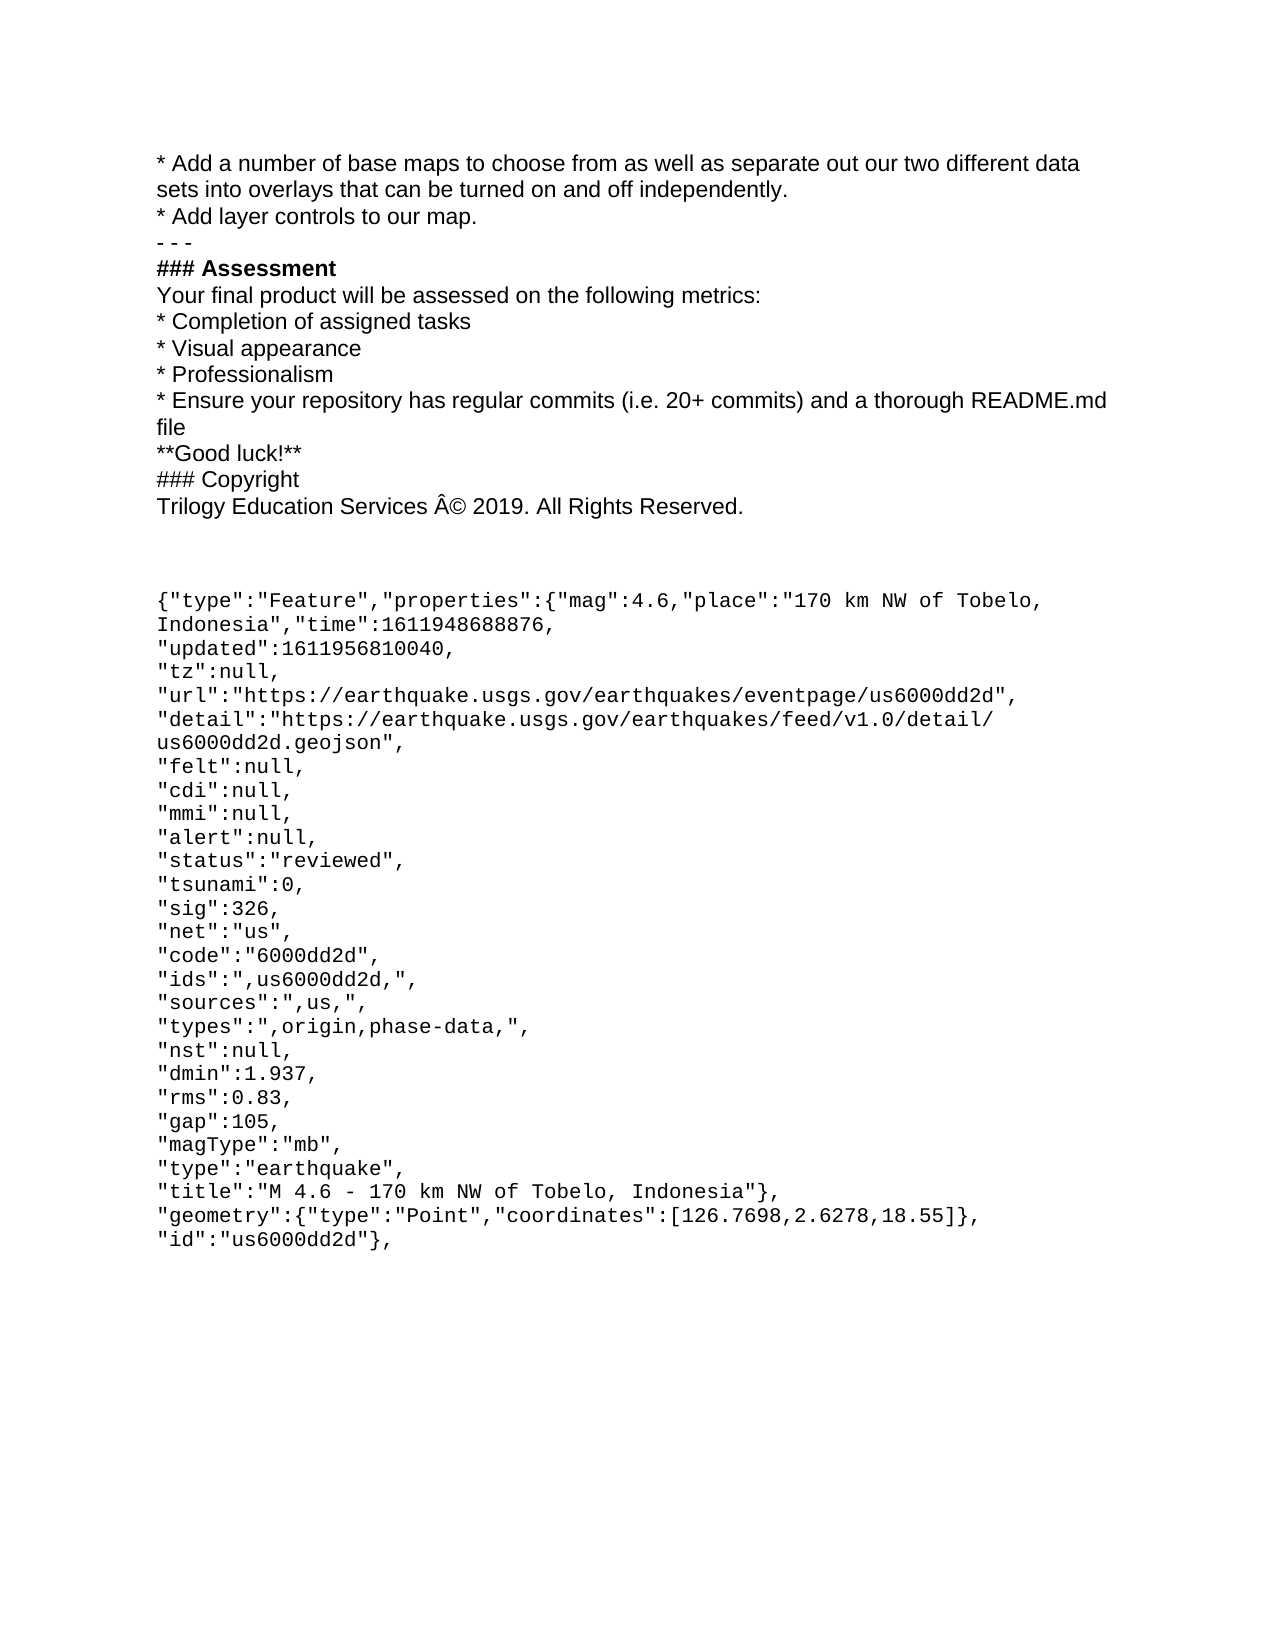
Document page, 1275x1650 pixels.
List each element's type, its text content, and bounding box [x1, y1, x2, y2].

text "gap":105, [156, 1111, 1118, 1134]
text **Good luck!** [156, 440, 1118, 466]
text * Visual appearance [156, 334, 1118, 361]
text Your final product will be assessed on the following metrics: [156, 282, 1118, 308]
text "sig":326, [156, 898, 1118, 921]
text "title":"M 4.6 - 170 km NW of Tobelo, Indonesia"}, [156, 1182, 1118, 1205]
text "mmi":null, [156, 803, 1118, 827]
text * Add a number of base maps to choose from as well as separate out our two different data sets into overlays that can be turned on and off independently. [156, 150, 1118, 203]
text "ids":",us6000dd2d,", [156, 969, 1118, 992]
text ### Copyright [156, 466, 1118, 493]
text - - - [156, 229, 1118, 255]
text * Completion of assigned tasks [156, 308, 1118, 334]
text * Add layer controls to our map. [156, 203, 1118, 229]
text "geometry":{"type":"Point","coordinates":[126.7698,2.6278,18.55]}, [156, 1205, 1118, 1229]
text "tsunami":0, [156, 874, 1118, 898]
text "net":"us", [156, 921, 1118, 945]
text "nst":null, [156, 1040, 1118, 1063]
text {"type":"Feature","properties":{"mag":4.6,"place":"170 km NW of Tobelo, Indonesia","time":1611948688876, [156, 590, 1118, 638]
text "rms":0.83, [156, 1087, 1118, 1111]
text "alert":null, [156, 827, 1118, 851]
text "detail":"https://earthquake.usgs.gov/earthquakes/feed/v1.0/detail/us6000dd2d.geojson", [156, 709, 1118, 756]
text "magType":"mb", [156, 1134, 1118, 1158]
text "types":",origin,phase-data,", [156, 1016, 1118, 1040]
text "type":"earthquake", [156, 1158, 1118, 1182]
text Trilogy Education Services Â© 2019. All Rights Reserved. [156, 493, 1118, 519]
text ### Assessment [156, 255, 1118, 282]
text "felt":null, [156, 756, 1118, 779]
text "status":"reviewed", [156, 851, 1118, 874]
text "tz":null, [156, 661, 1118, 685]
text "url":"https://earthquake.usgs.gov/earthquakes/eventpage/us6000dd2d", [156, 685, 1118, 709]
text "dmin":1.937, [156, 1063, 1118, 1087]
text "id":"us6000dd2d"}, [156, 1229, 1118, 1252]
text * Ensure your repository has regular commits (i.e. 20+ commits) and a thorough README.md file [156, 387, 1118, 440]
text "code":"6000dd2d", [156, 945, 1118, 969]
text "updated":1611956810040, [156, 638, 1118, 661]
text "cdi":null, [156, 779, 1118, 803]
text * Professionalism [156, 361, 1118, 387]
text "sources":",us,", [156, 992, 1118, 1016]
